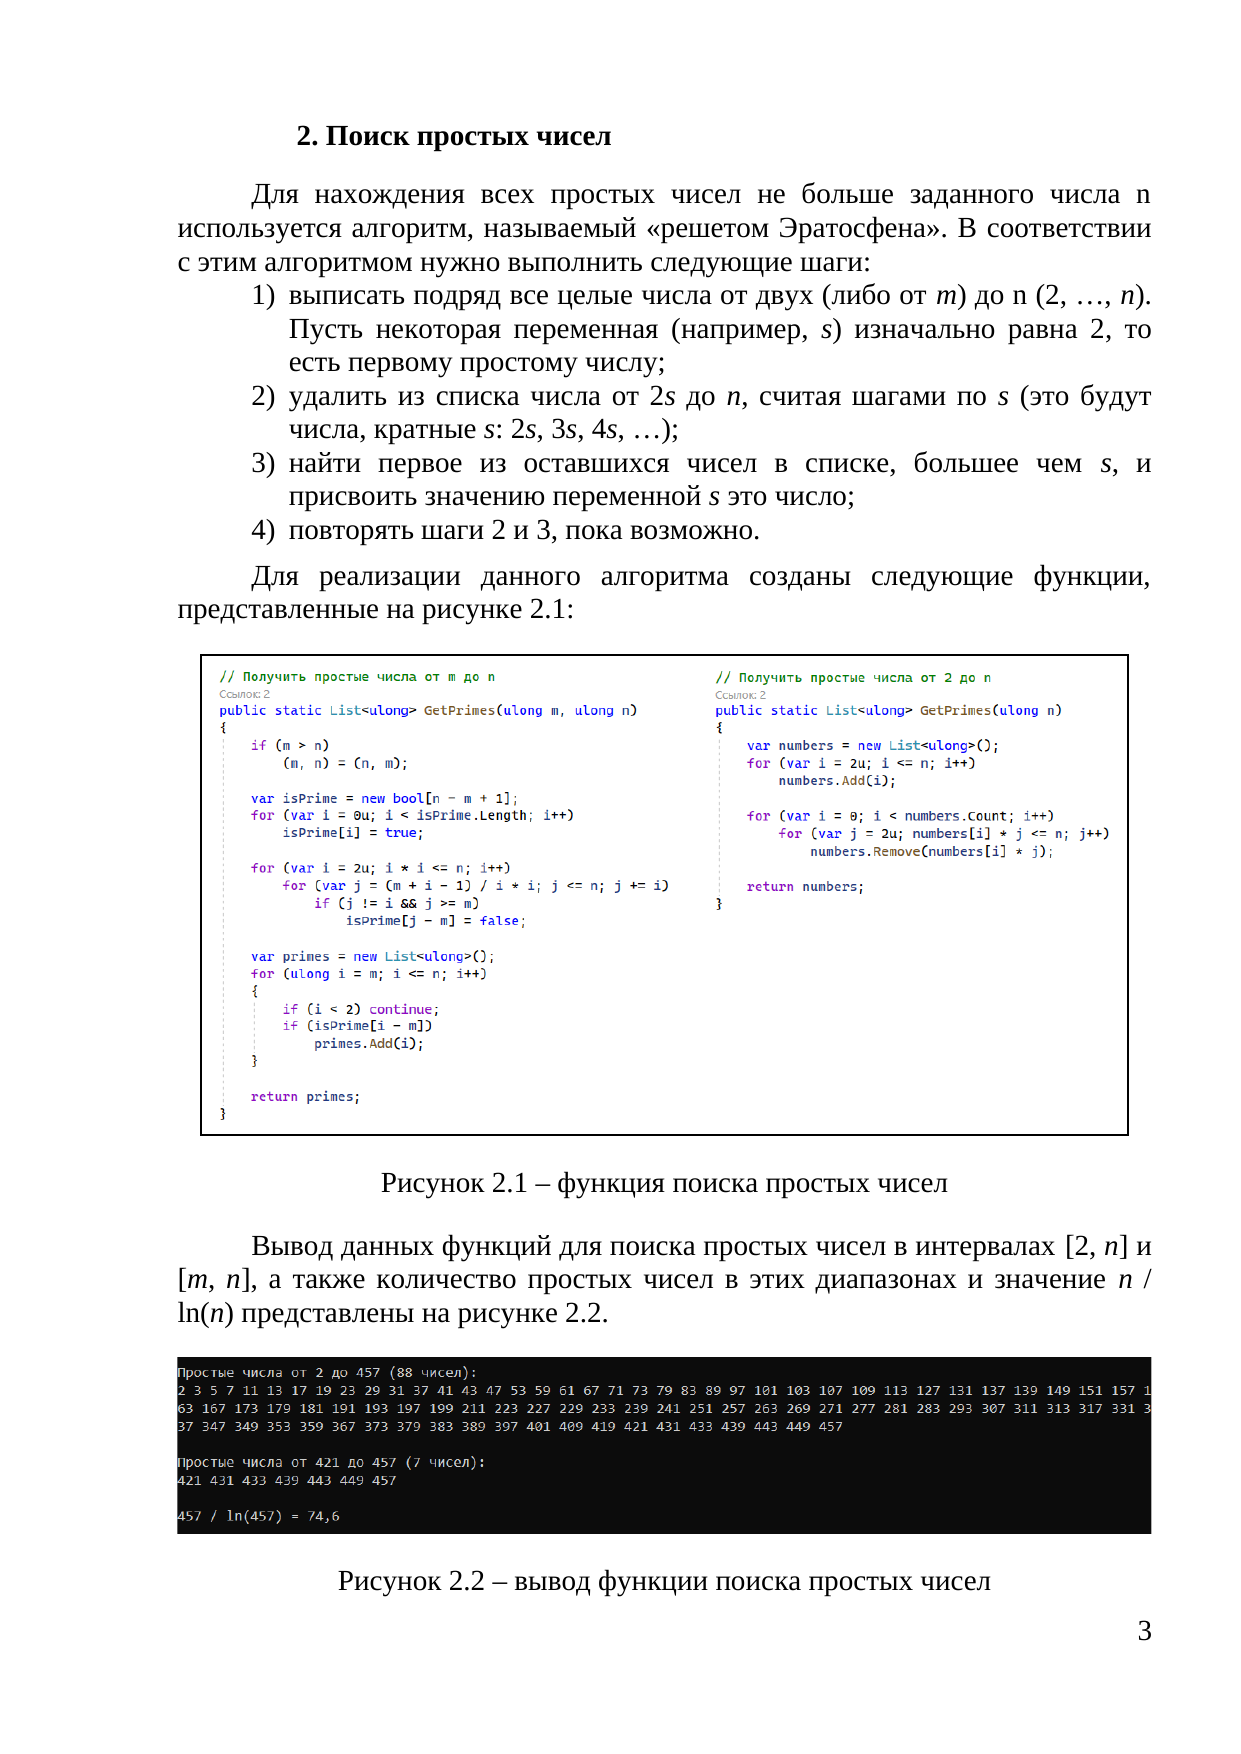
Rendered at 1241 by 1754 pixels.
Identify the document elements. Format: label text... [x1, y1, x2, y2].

list повторять шаги 2 и 3, пока возможно. [251, 512, 1152, 546]
picture [202, 656, 1127, 1134]
text Рисунок 2.2 – вывод функции поиска простых чисел [177, 1563, 1152, 1596]
text Вывод данных функций для поиска простых чисел в интервалах [2, n] и [m, n], а также количество простых чисел в этих диапазонах и значение n / ln(n) представлены на рисунке 2.2. [177, 1228, 1152, 1328]
subtitle Поиск простых чисел [296, 118, 1152, 152]
list выписать подряд все целые числа от двух (либо от m) до n (2, …, n). Пусть некоторая переменная (например, s) изначально равна 2, то есть первому простому числу; [251, 277, 1152, 378]
list найти первое из оставшихся чисел в списке, большее чем s, и присвоить значению переменной s это число; [251, 445, 1152, 512]
picture [177, 1357, 1152, 1534]
text Для реализации данного алгоритма созданы следующие функции, представленные на рисунке 2.1: [177, 558, 1152, 625]
text Рисунок 2.1 – функция поиска простых чисел [177, 1165, 1152, 1198]
list удалить из списка числа от 2s до n, считая шагами по s (это будут числа, кратные s: 2s, 3s, 4s, …); [251, 378, 1152, 445]
text Для нахождения всех простых чисел не больше заданного числа n используется алгоритм, называемый «решетом Эратосфена». В соответствии с этим алгоритмом нужно выполнить следующие шаги: [177, 177, 1152, 277]
